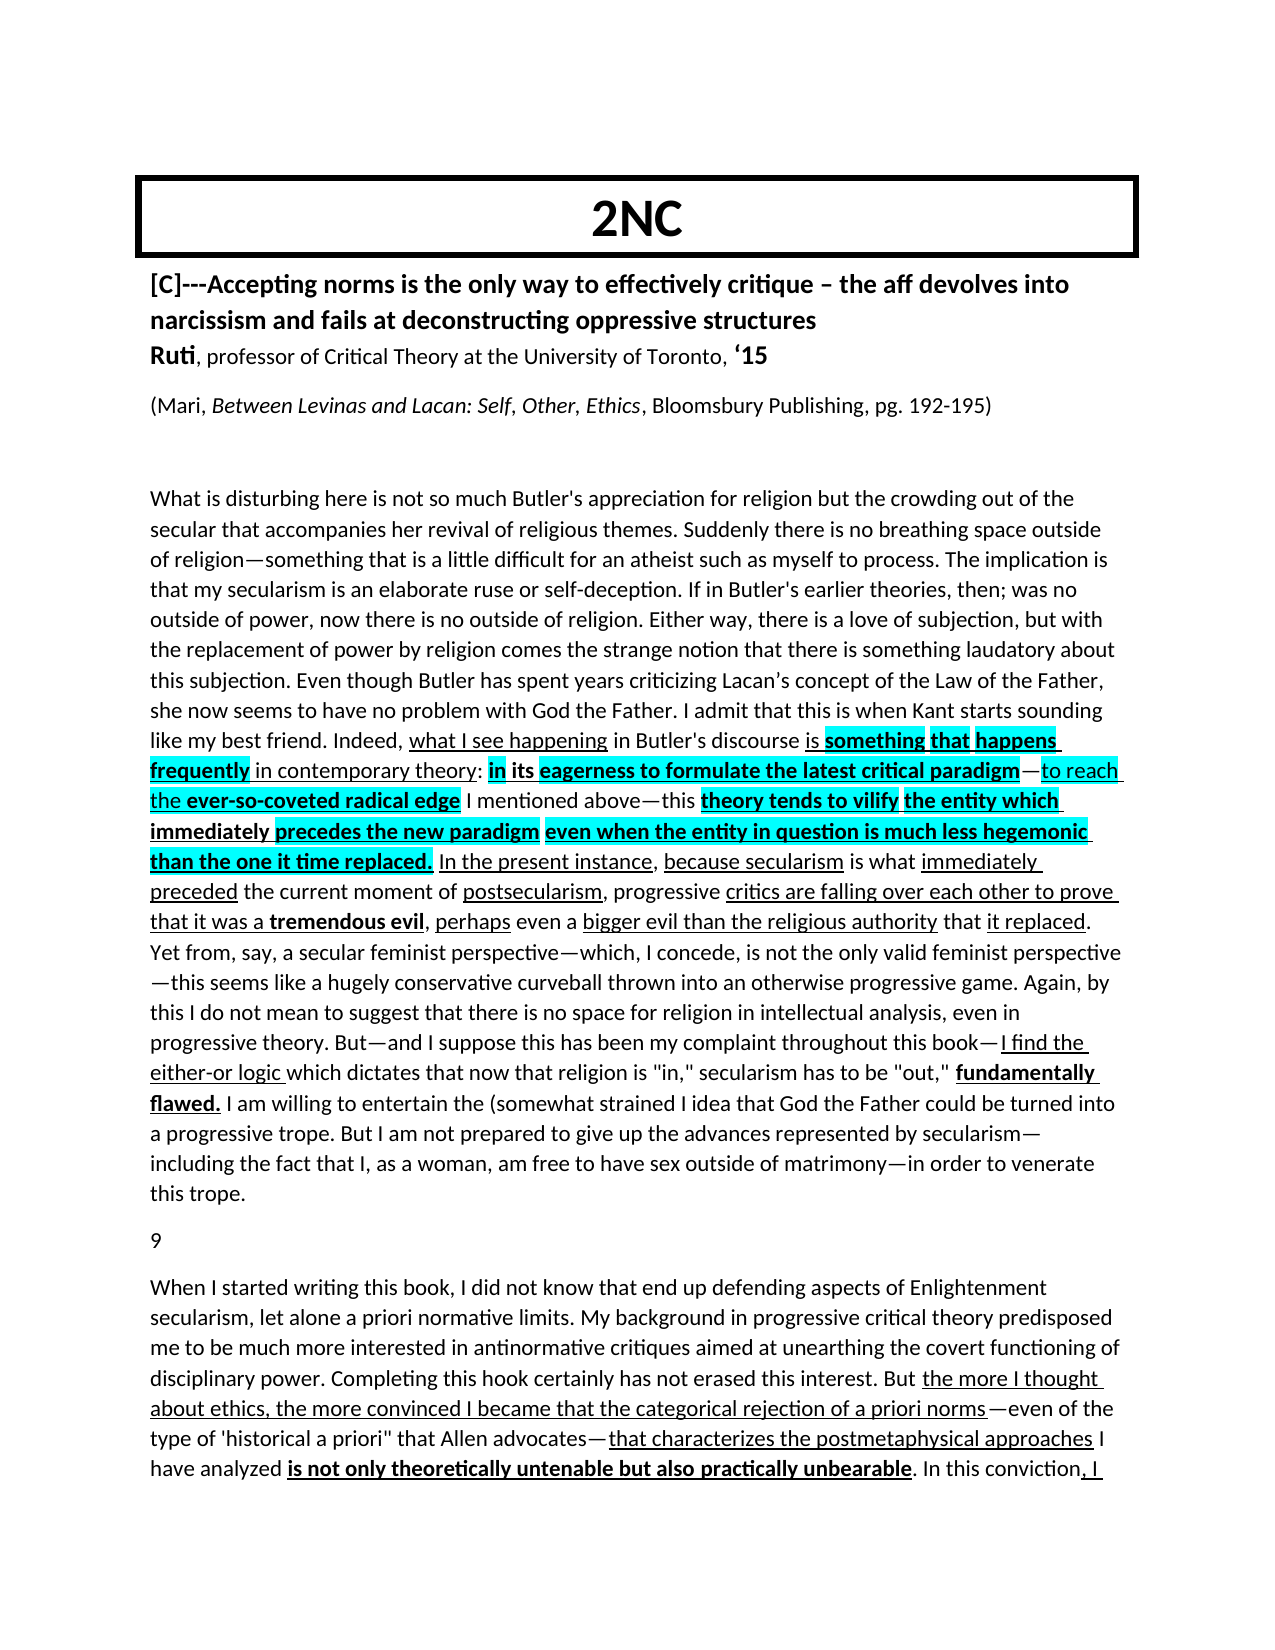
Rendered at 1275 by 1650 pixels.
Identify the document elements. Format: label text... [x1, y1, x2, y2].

subtitle [C]---Accepting norms is the only way to effectively critique – the aff devolves into narcissism and fails at deconstructing oppressive structures [150, 267, 1125, 336]
subtitle 2NC [142, 181, 1133, 252]
text Ruti, professor of Critical Theory at the University of Toronto, ‘15 [150, 338, 1125, 371]
text What is disturbing here is not so much Butler's appreciation for religion but the crowding out of the secular that accompanies her revival of religious themes. Suddenly there is no breathing space outside of religion—something that is a little difficult for an atheist such as myself to process. The implication is that my secularism is an elaborate ruse or self-deception. If in Butler's earlier theories, then; was no outside of power, now there is no outside of religion. Either way, there is a love of subjection, but with the replacement of power by religion comes the strange notion that there is something laudatory about this subjection. Even though Butler has spent years criticizing Lacan’s concept of the Law of the Father, she now seems to have no problem with God the Father. I admit that this is when Kant starts sounding like my best friend. Indeed, what I see happening in Butler's discourse is something that happens frequently in contemporary theory: in its eagerness to formulate the latest critical paradigm—to reach the ever-so-coveted radical edge I mentioned above—this theory tends to vilify the entity which immediately precedes the new paradigm even when the entity in question is much less hegemonic than the one it time replaced. In the present instance, because secularism is what immediately preceded the current moment of postsecularism, progressive critics are falling over each other to prove that it was a tremendous evil, perhaps even a bigger evil than the religious authority that it replaced. Yet from, say, a secular feminist perspective—which, I concede, is not the only valid feminist perspective—this seems like a hugely conservative curveball thrown into an otherwise progressive game. Again, by this I do not mean to suggest that there is no space for religion in intellectual analysis, even in progressive theory. But—and I suppose this has been my complaint throughout this book—I find the either-or logic which dictates that now that religion is "in," secularism has to be "out," fundamentally flawed. I am willing to entertain the (somewhat strained I idea that God the Father could be turned into a progressive trope. But I am not prepared to give up the advances represented by secularism—including the fact that I, as a woman, am free to have sex outside of matrimony—in order to venerate this trope. [150, 484, 1125, 1207]
text (Mari, Between Levinas and Lacan: Self, Other, Ethics, Bloomsbury Publishing, pg. 192-195) [150, 391, 1125, 419]
text 9 [150, 1226, 1125, 1254]
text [150, 1273, 1125, 1482]
